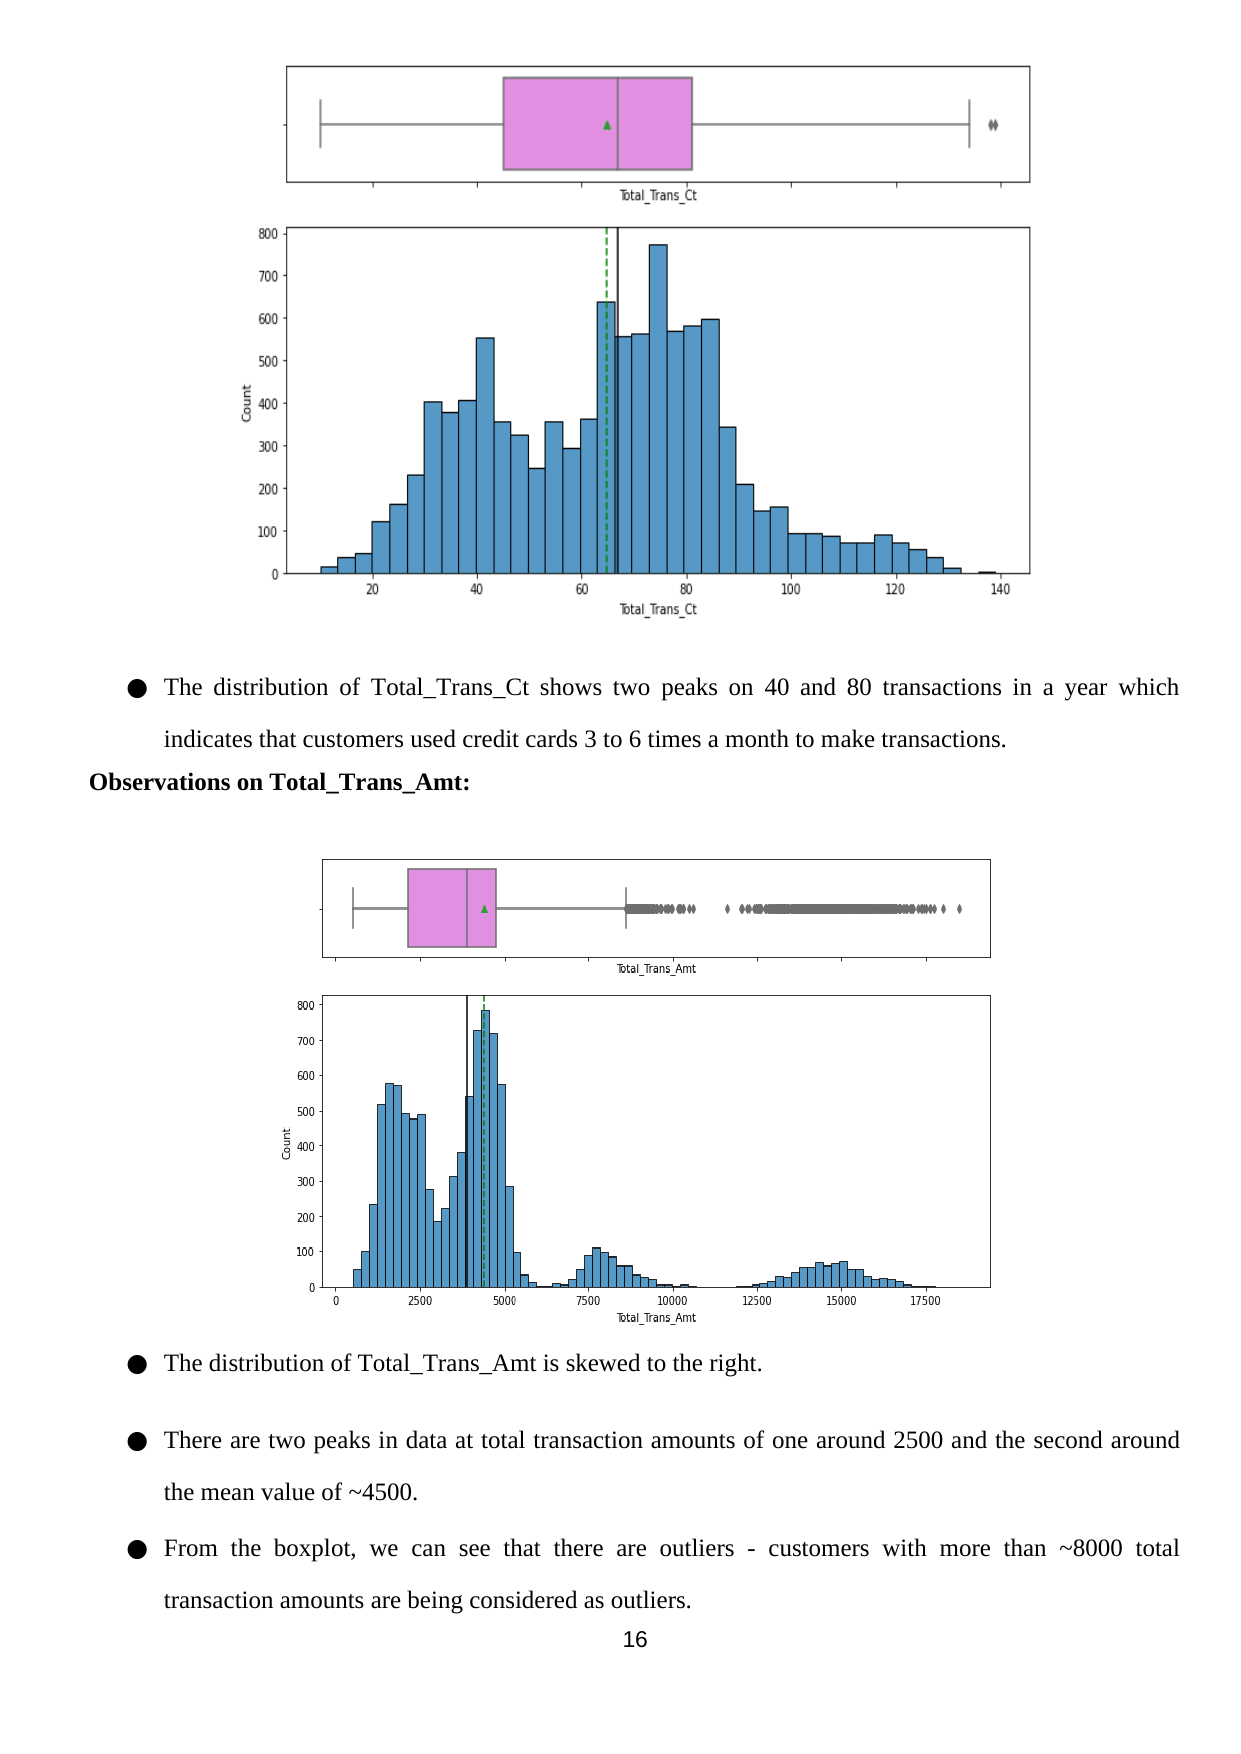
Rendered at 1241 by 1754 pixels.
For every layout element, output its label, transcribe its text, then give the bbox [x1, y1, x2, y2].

text Observations on Total_Trans_Amt: [89, 767, 1181, 796]
list The distribution of Total_Trans_Amt is skewed to the right. [126, 1334, 1181, 1386]
list From the boxplot, we can see that there are outliers - customers with more than ~8000 total transaction amounts are being considered as outliers. [126, 1520, 1181, 1614]
picture [275, 853, 994, 1331]
picture [234, 59, 1036, 625]
list The distribution of Total_Trans_Ct shows two peaks on 40 and 80 transactions in a year which indicates that customers used credit cards 3 to 6 times a month to make transactions. [126, 658, 1181, 753]
list There are two peaks in data at total transaction amounts of one around 2500 and the second around the mean value of ~4500. [126, 1411, 1181, 1506]
